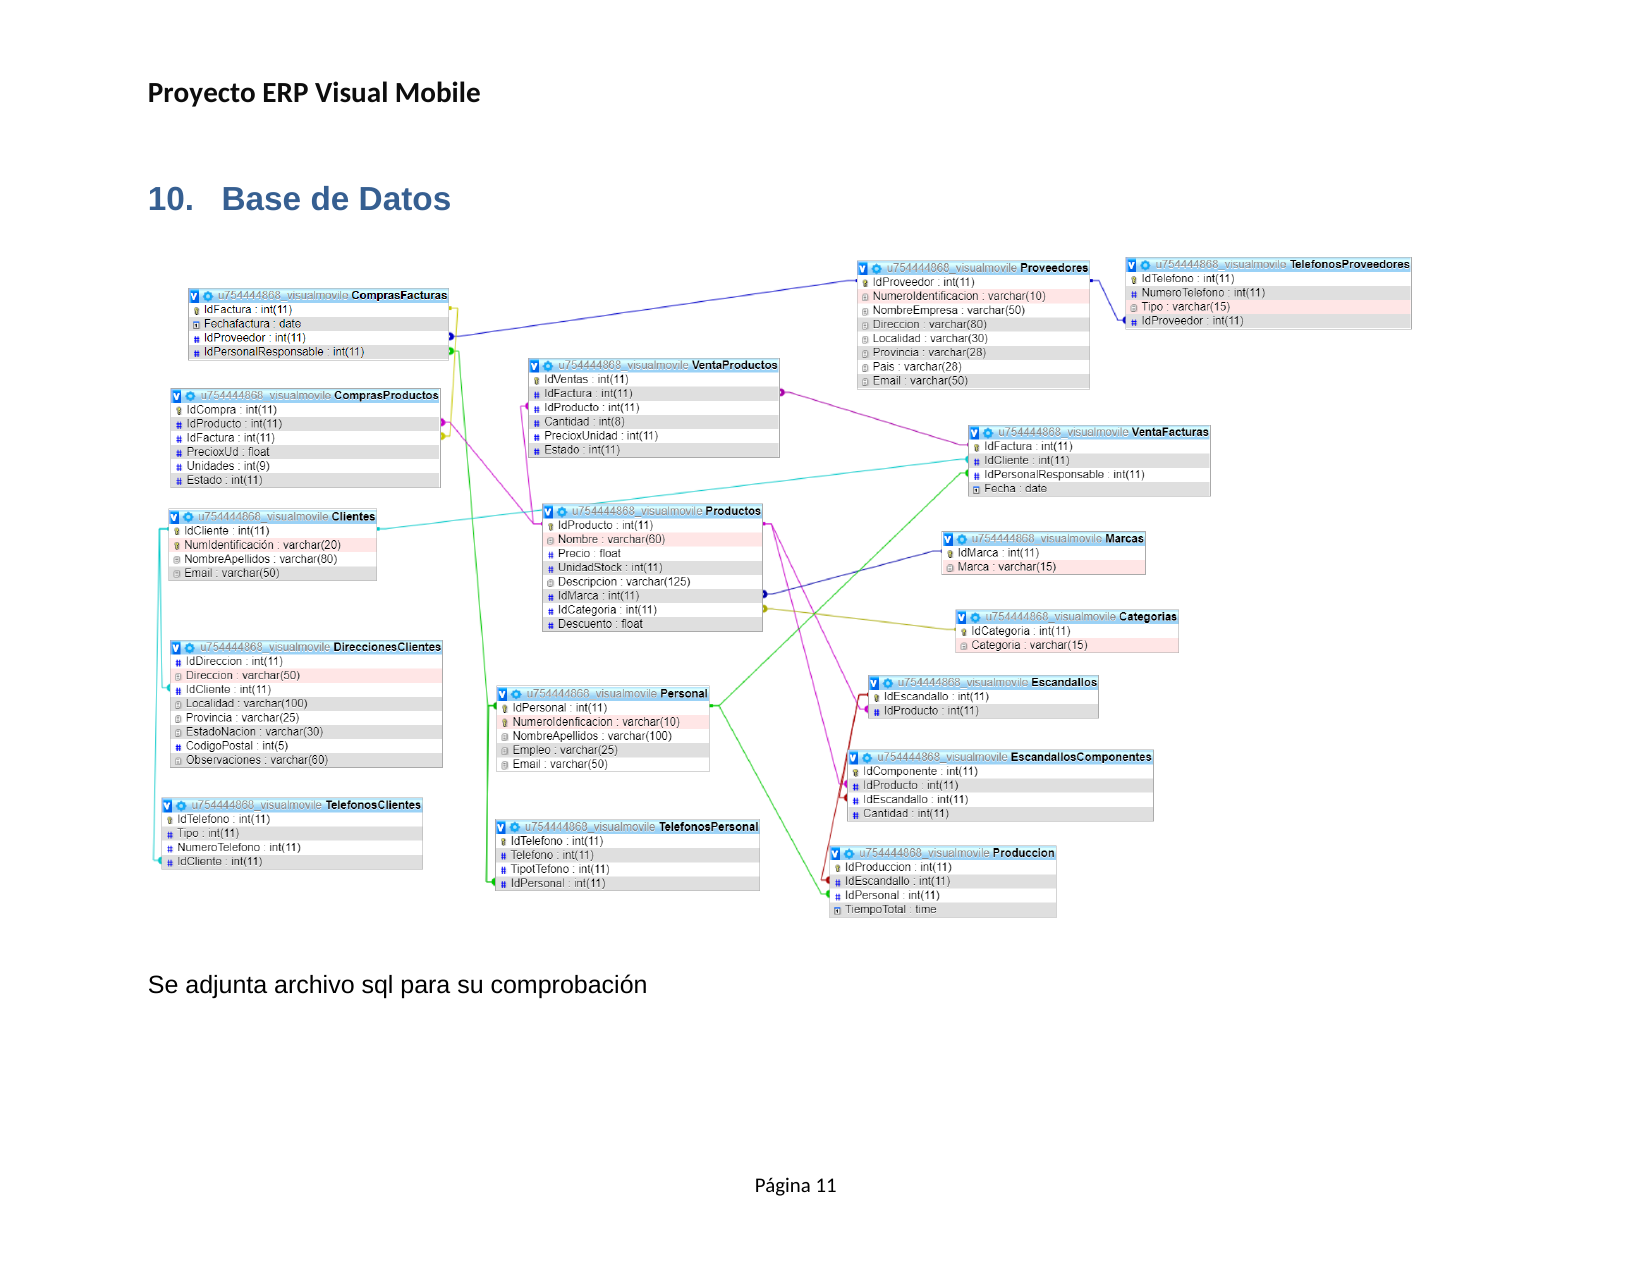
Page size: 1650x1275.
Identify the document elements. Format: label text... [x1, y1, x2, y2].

text Se adjunta archivo sql para su comprobación [148, 970, 1443, 999]
picture [147, 246, 1444, 941]
subtitle Base de Datos [148, 179, 1443, 217]
